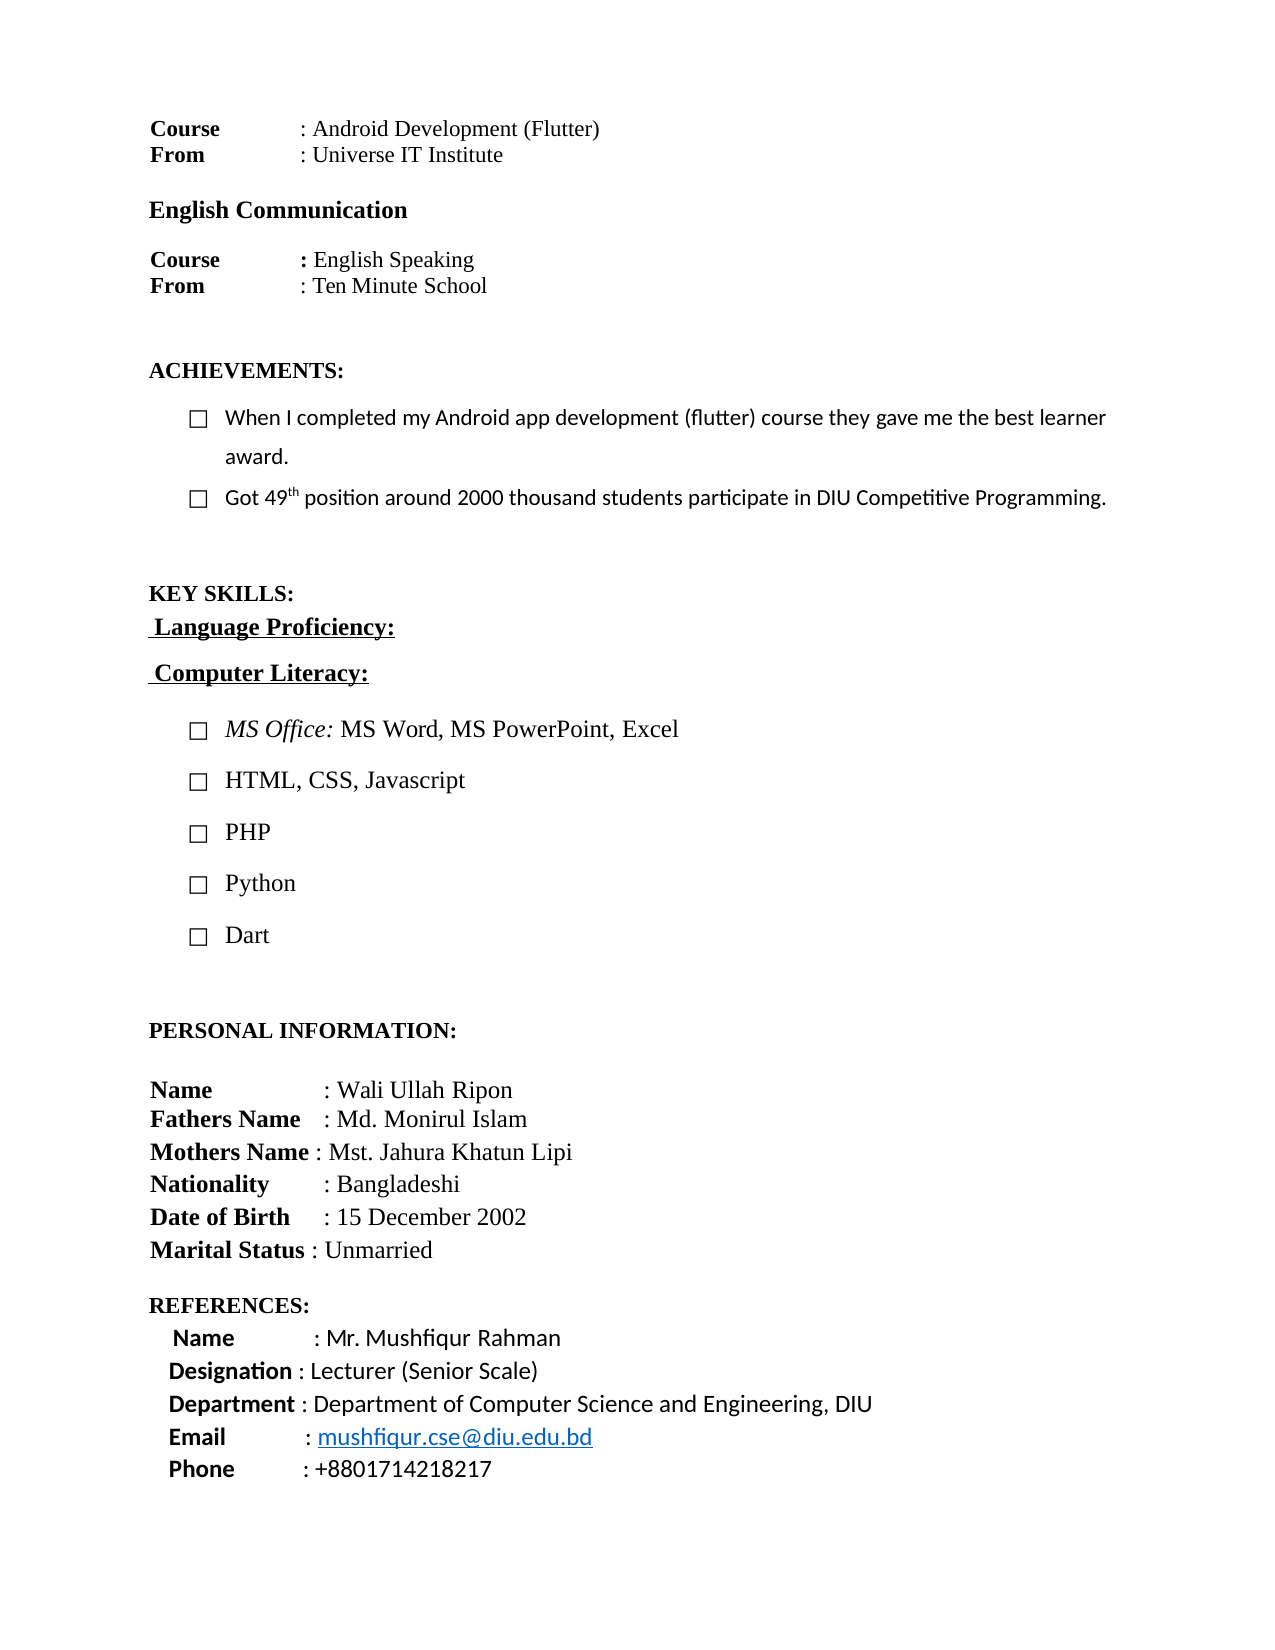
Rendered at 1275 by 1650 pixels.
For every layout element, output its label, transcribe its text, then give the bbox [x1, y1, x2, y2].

text Course : Android Development (Flutter) [150, 115, 1181, 141]
text Phone : +8801714218217 [169, 1454, 1181, 1484]
text Designation : Lecturer (Senior Scale) [169, 1355, 1181, 1385]
text Nationality : Bangladeshi [150, 1169, 1181, 1198]
list Got 49th position around 2000 thousand students participate in DIU Competitive Programming. [187, 481, 1181, 513]
list MS Office: MS Word, MS PowerPoint, Excel [187, 713, 1181, 744]
text Language Proficiency: [148, 612, 1181, 641]
text Name : Mr. Mushfiqur Rahman [173, 1322, 1181, 1352]
text REFERENCES: [148, 1292, 1181, 1318]
subtitle Department : Department of Computer Science and Engineering, DIU [169, 1388, 1181, 1418]
text Course : English Speaking [150, 246, 1181, 272]
subtitle English Communication [148, 196, 1181, 224]
text Fathers Name : Md. Monirul Islam [150, 1104, 1181, 1133]
text Mothers Name : Mst. Jahura Khatun Lipi [150, 1137, 1181, 1165]
text PERSONAL INFORMATION: [148, 1017, 1181, 1044]
list Dart [187, 919, 1181, 950]
text ACHIEVEMENTS: [148, 357, 1181, 383]
text KEY SKILLS: [148, 580, 1181, 606]
text Date of Birth : 15 December 2002 [150, 1202, 1181, 1231]
list HTML, CSS, Javascript [187, 764, 1181, 795]
list PHP [187, 816, 1181, 847]
text From : Universe IT Institute [150, 141, 1181, 168]
text Marital Status : Unmarried [150, 1235, 1181, 1264]
list Python [187, 867, 1181, 898]
text From : Ten Minute School [150, 272, 1181, 298]
text Name : Wali Ullah Ripon [150, 1075, 1181, 1104]
text Computer Literacy: [148, 658, 1181, 687]
list When I completed my Android app development (flutter) course they gave me the best learner award. [187, 401, 1123, 470]
text Email : mushfiqur.cse@diu.edu.bd [169, 1421, 1181, 1451]
